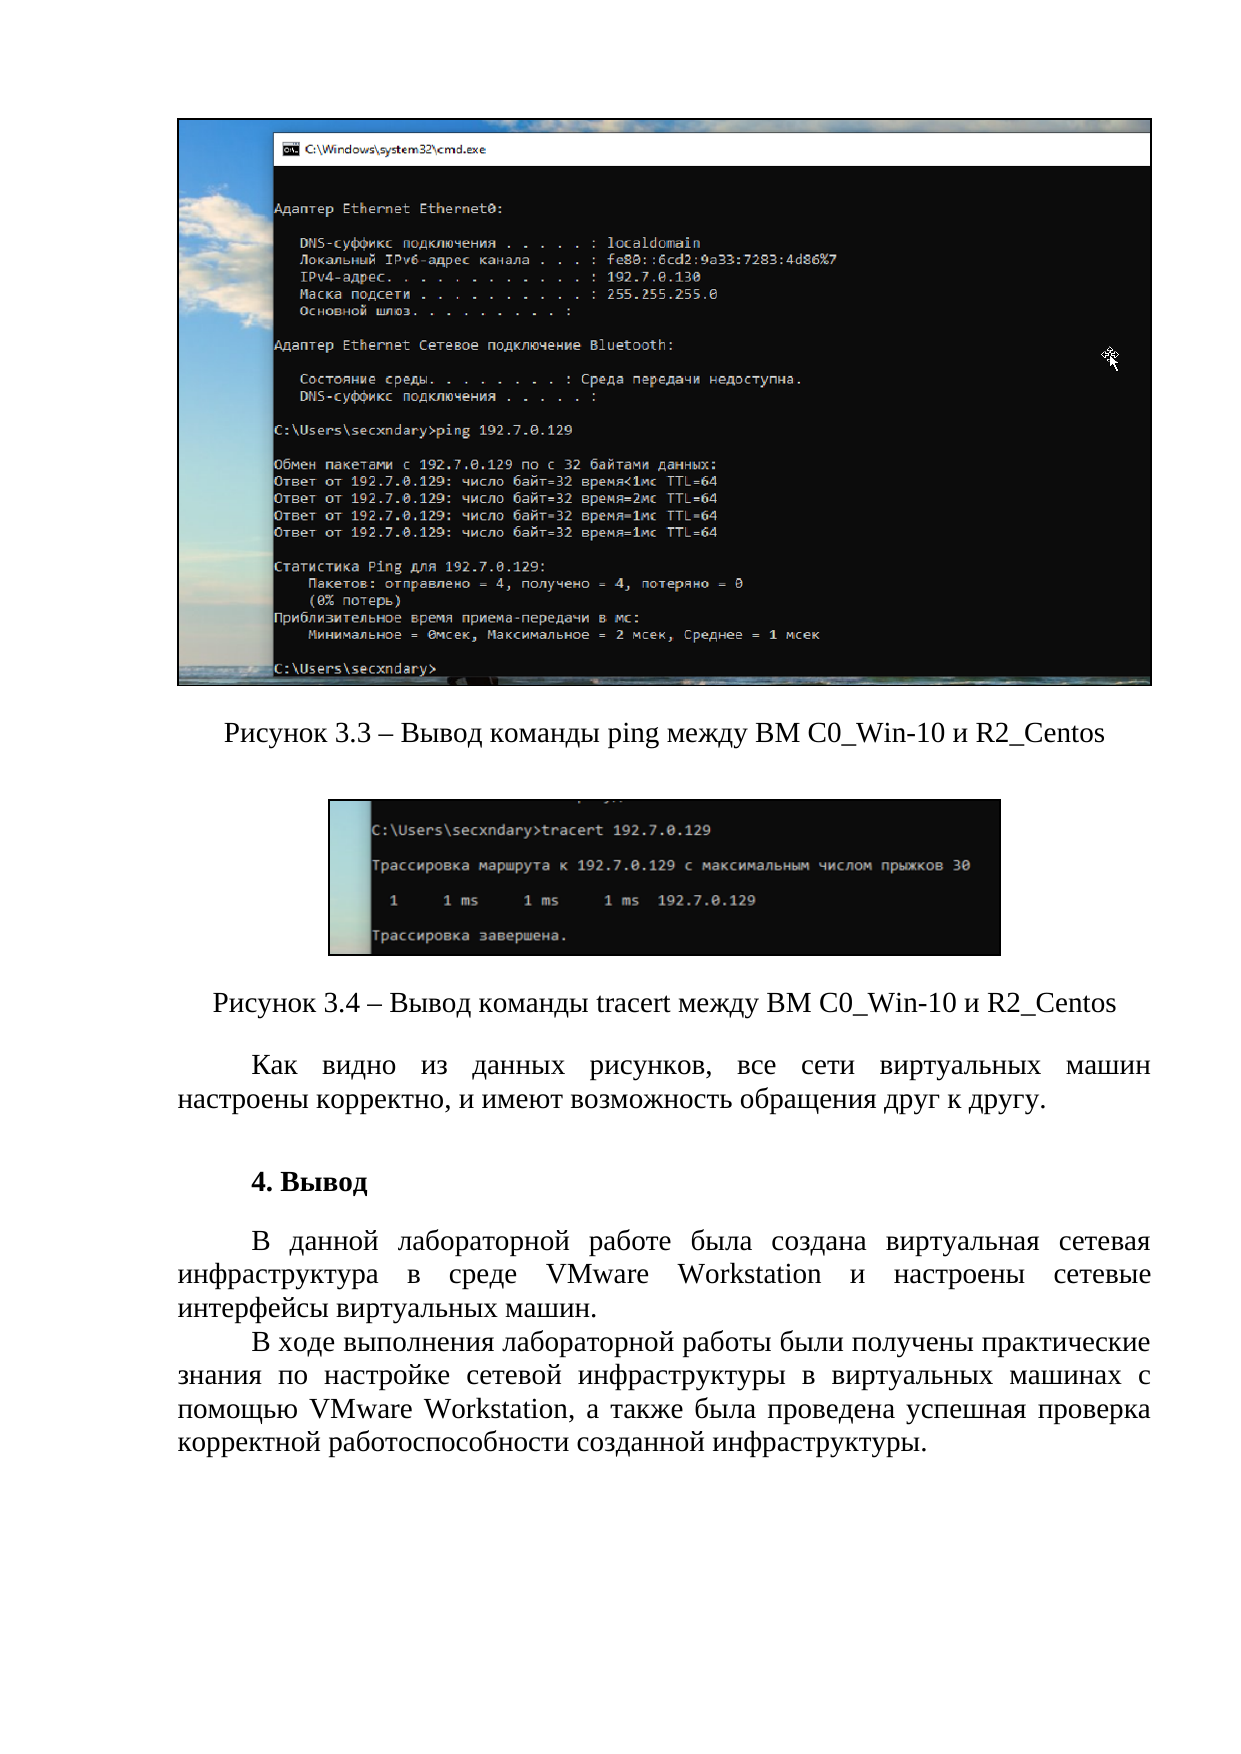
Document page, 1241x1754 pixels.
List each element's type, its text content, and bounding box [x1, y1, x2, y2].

subtitle Вывод [177, 1164, 1152, 1198]
text В ходе выполнения лабораторной работы были получены практические знания по настройке сетевой инфраструктуры в виртуальных машинах с помощью VMware Workstation, а также была проведена успешная проверка корректной работоспособности созданной инфраструктуры. [177, 1324, 1152, 1458]
text Рисунок 3.4 – Вывод команды tracert между ВМ C0_Win-10 и R2_Centos [177, 985, 1152, 1018]
text Рисунок 3.3 – Вывод команды ping между ВМ C0_Win-10 и R2_Centos [177, 715, 1152, 749]
text Как видно из данных рисунков, все сети виртуальных машин настроены корректно, и имеют возможность обращения друг к другу. [177, 1047, 1152, 1114]
text В данной лабораторной работе была создана виртуальная сетевая инфраструктура в среде VMware Workstation и настроены сетевые интерфейсы виртуальных машин. [177, 1223, 1152, 1324]
picture [330, 801, 999, 954]
picture [179, 120, 1150, 685]
